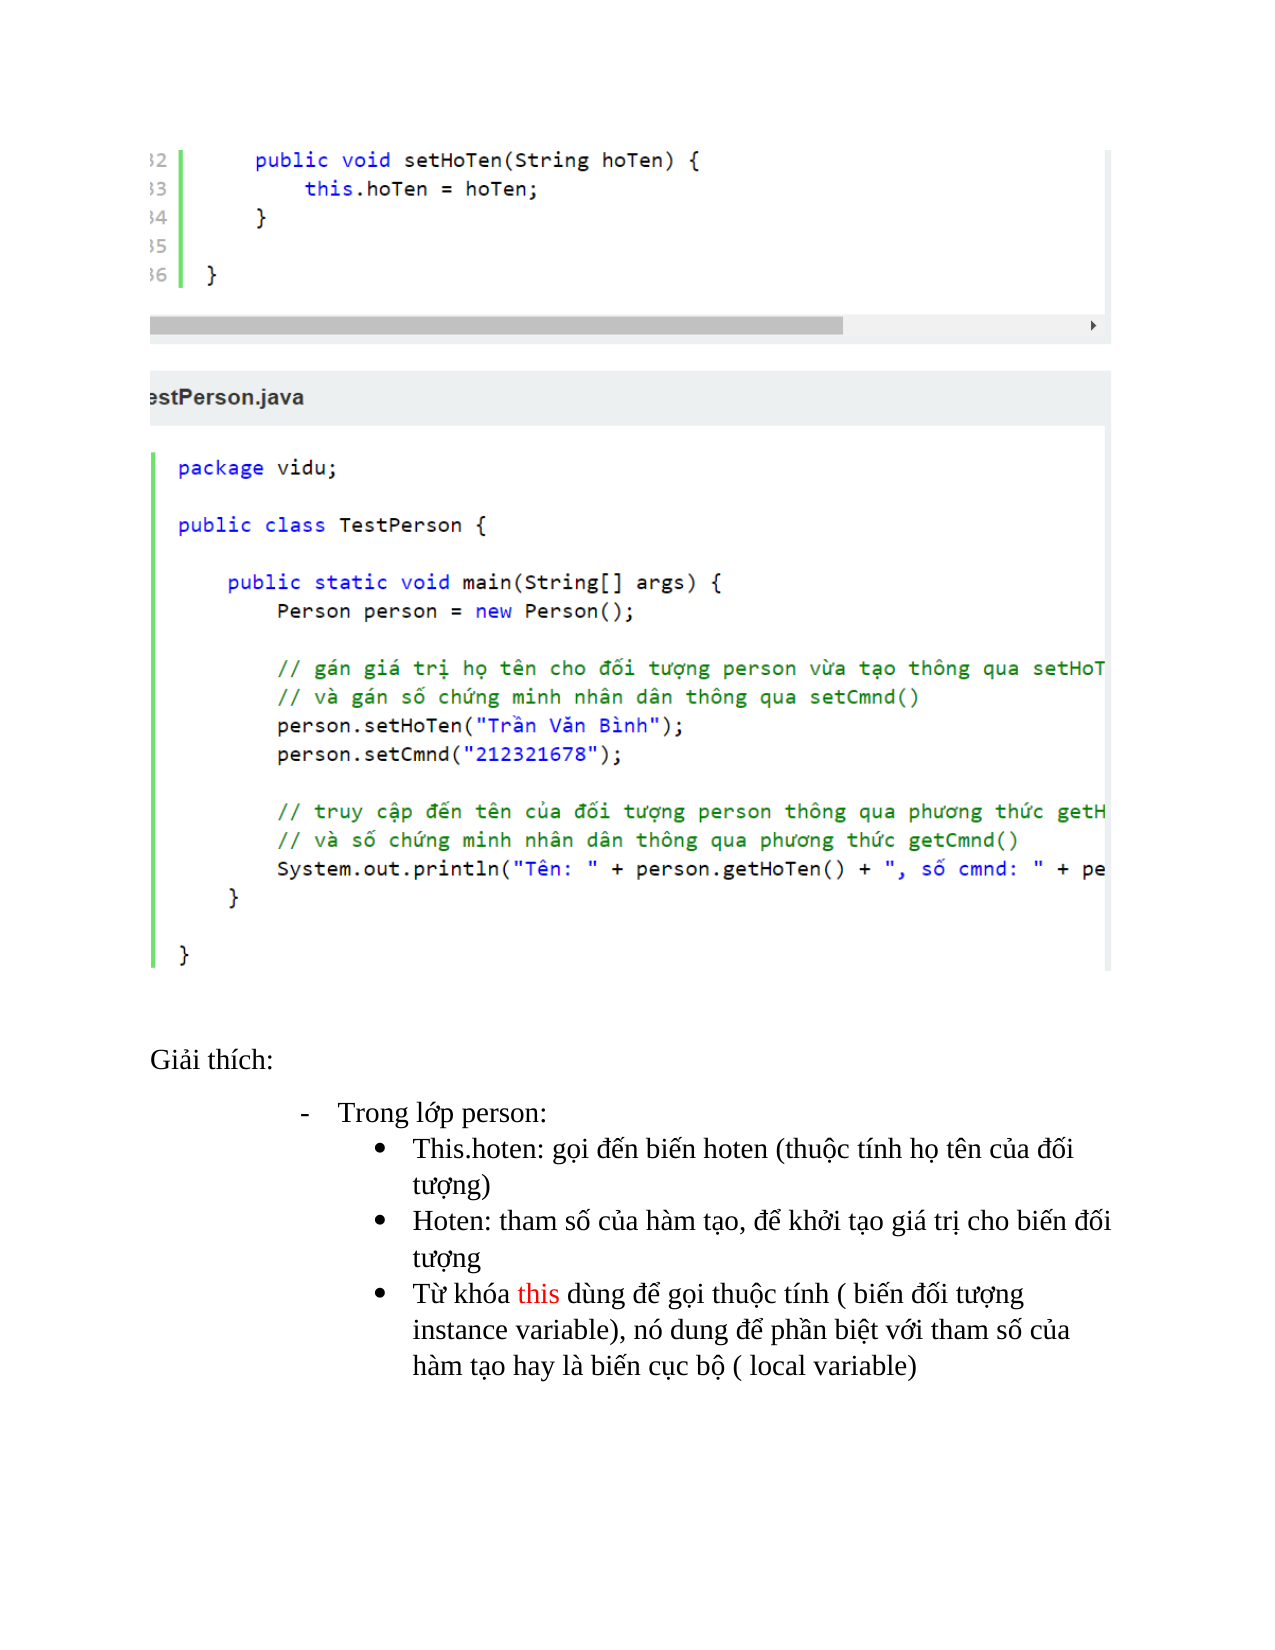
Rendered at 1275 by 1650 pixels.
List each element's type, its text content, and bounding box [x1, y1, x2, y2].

list Từ khóa this dùng để gọi thuộc tính ( biến đối tượng instance variable), nó dung để phần biệt với tham số của hàm tạo hay là biến cục bộ ( local variable) [375, 1276, 1125, 1382]
picture [150, 150, 1125, 971]
list Trong lớp person: [300, 1095, 1125, 1128]
list This.hoten: gọi đến biến hoten (thuộc tính họ tên của đối tượng) [375, 1131, 1125, 1201]
list Hoten: tham số của hàm tạo, để khởi tạo giá trị cho biến đối tượng [375, 1203, 1125, 1273]
text Giải thích: [150, 1042, 1125, 1076]
